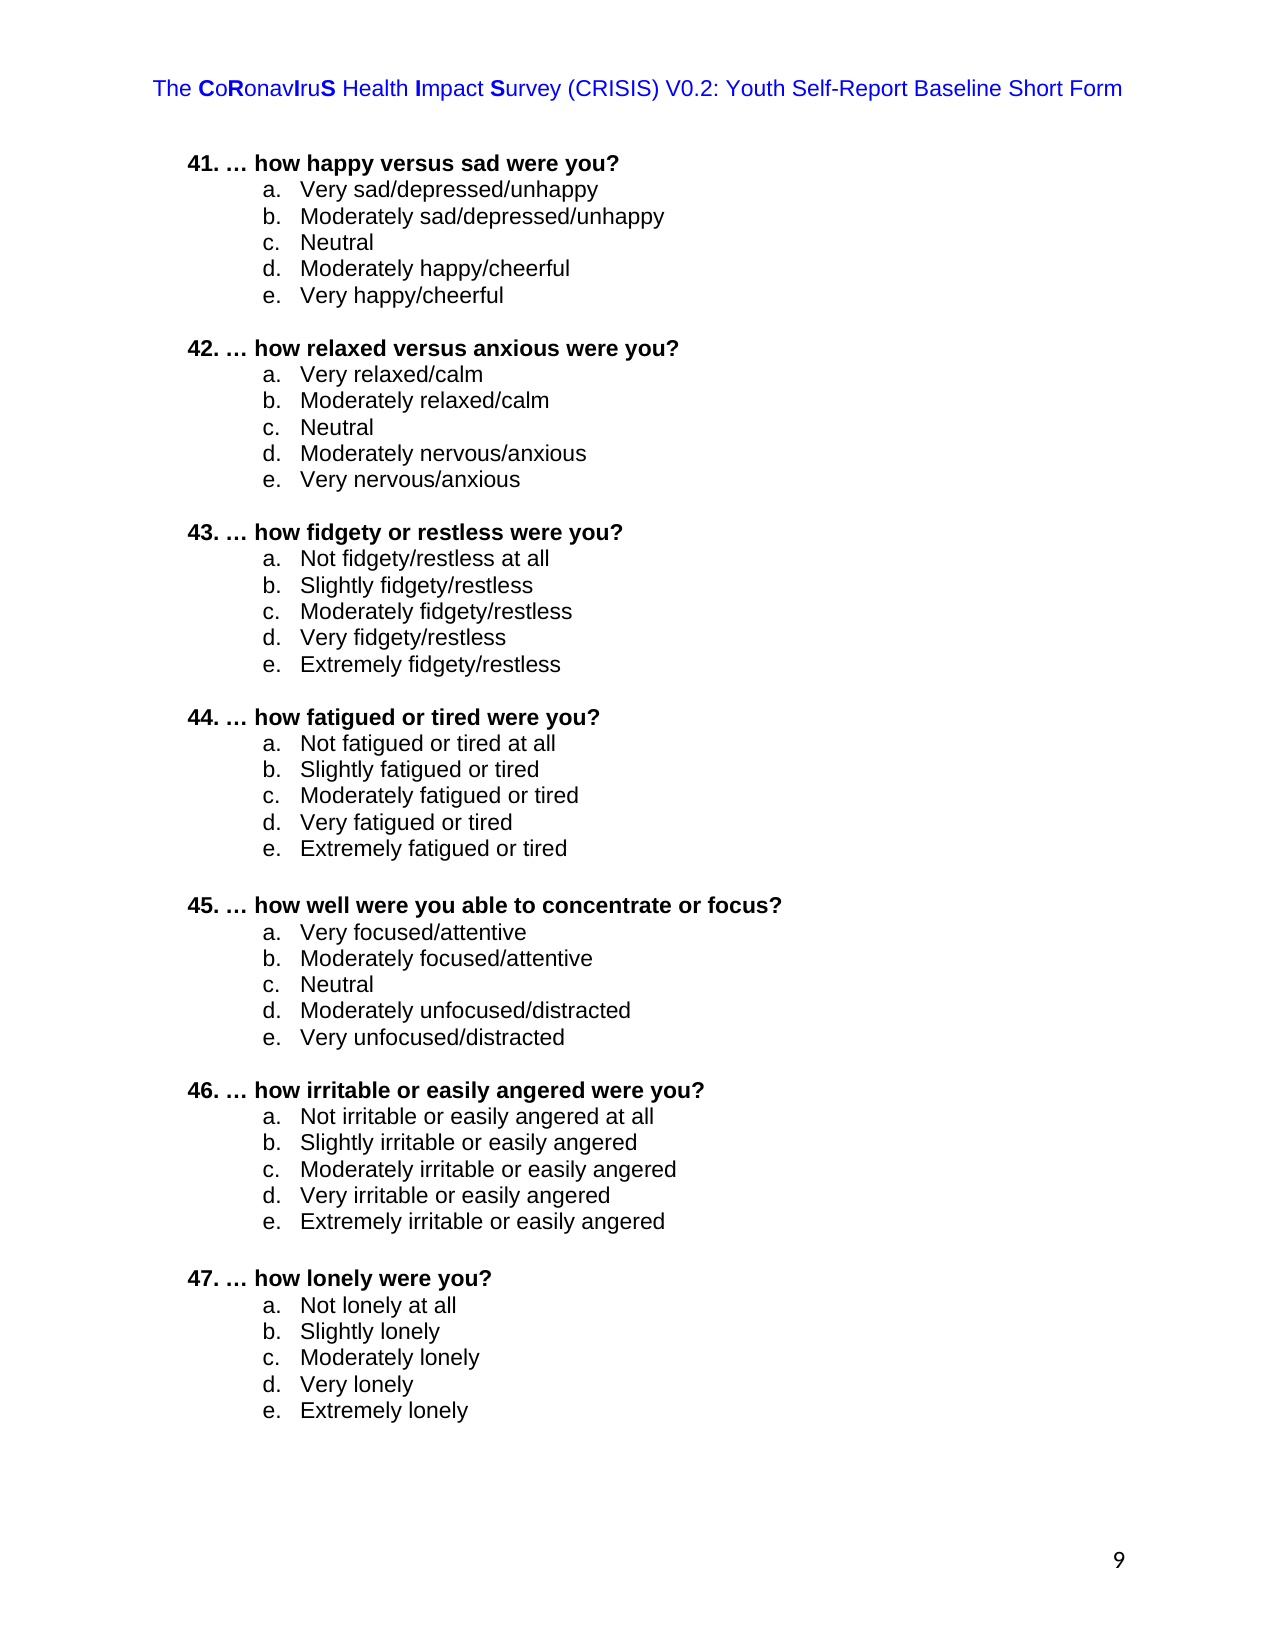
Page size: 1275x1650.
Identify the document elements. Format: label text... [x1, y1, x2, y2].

list Moderately fatigued or tired [262, 782, 1125, 809]
list … how lonely were you? [187, 1265, 1125, 1292]
list Moderately sad/depressed/unhappy [262, 203, 1125, 229]
list … how fidgety or restless were you? [187, 519, 1125, 545]
list Very focused/attentive [262, 918, 1125, 945]
list Very lonely [262, 1371, 1125, 1397]
list Slightly lonely [262, 1318, 1125, 1344]
list Very sad/depressed/unhappy [262, 176, 1125, 203]
list Moderately happy/cheerful [262, 255, 1125, 282]
list Very fidgety/restless [262, 624, 1125, 651]
list Slightly irritable or easily angered [262, 1129, 1125, 1156]
list … how relaxed versus anxious were you? [187, 334, 1125, 361]
list Moderately focused/attentive [262, 945, 1125, 971]
list Moderately nervous/anxious [262, 440, 1125, 466]
list Slightly fidgety/restless [262, 572, 1125, 598]
list Not lonely at all [262, 1292, 1125, 1318]
list Very happy/cheerful [262, 282, 1125, 308]
list Not fatigued or tired at all [262, 730, 1125, 756]
list Neutral [262, 229, 1125, 255]
list Extremely fidgety/restless [262, 651, 1125, 677]
list Slightly fatigued or tired [262, 756, 1125, 782]
list Extremely irritable or easily angered [262, 1208, 1125, 1235]
list Moderately lonely [262, 1344, 1125, 1371]
list … how irritable or easily angered were you? [187, 1077, 1125, 1103]
list Very irritable or easily angered [262, 1182, 1125, 1208]
list Moderately fidgety/restless [262, 598, 1125, 624]
list Very relaxed/calm [262, 361, 1125, 387]
list Moderately unfocused/distracted [262, 997, 1125, 1024]
list … how well were you able to concentrate or focus? [187, 892, 1125, 918]
list Not fidgety/restless at all [262, 545, 1125, 572]
list Moderately irritable or easily angered [262, 1156, 1125, 1182]
list … how fatigued or tired were you? [187, 703, 1125, 730]
list Not irritable or easily angered at all [262, 1103, 1125, 1129]
list Extremely fatigued or tired [262, 835, 1125, 862]
list Very nervous/anxious [262, 466, 1125, 493]
list Very unfocused/distracted [262, 1024, 1125, 1050]
list Neutral [262, 413, 1125, 440]
list Moderately relaxed/calm [262, 387, 1125, 413]
list … how happy versus sad were you? [187, 150, 1125, 176]
list Neutral [262, 971, 1125, 997]
list Extremely lonely [262, 1397, 1125, 1423]
list Very fatigued or tired [262, 809, 1125, 835]
